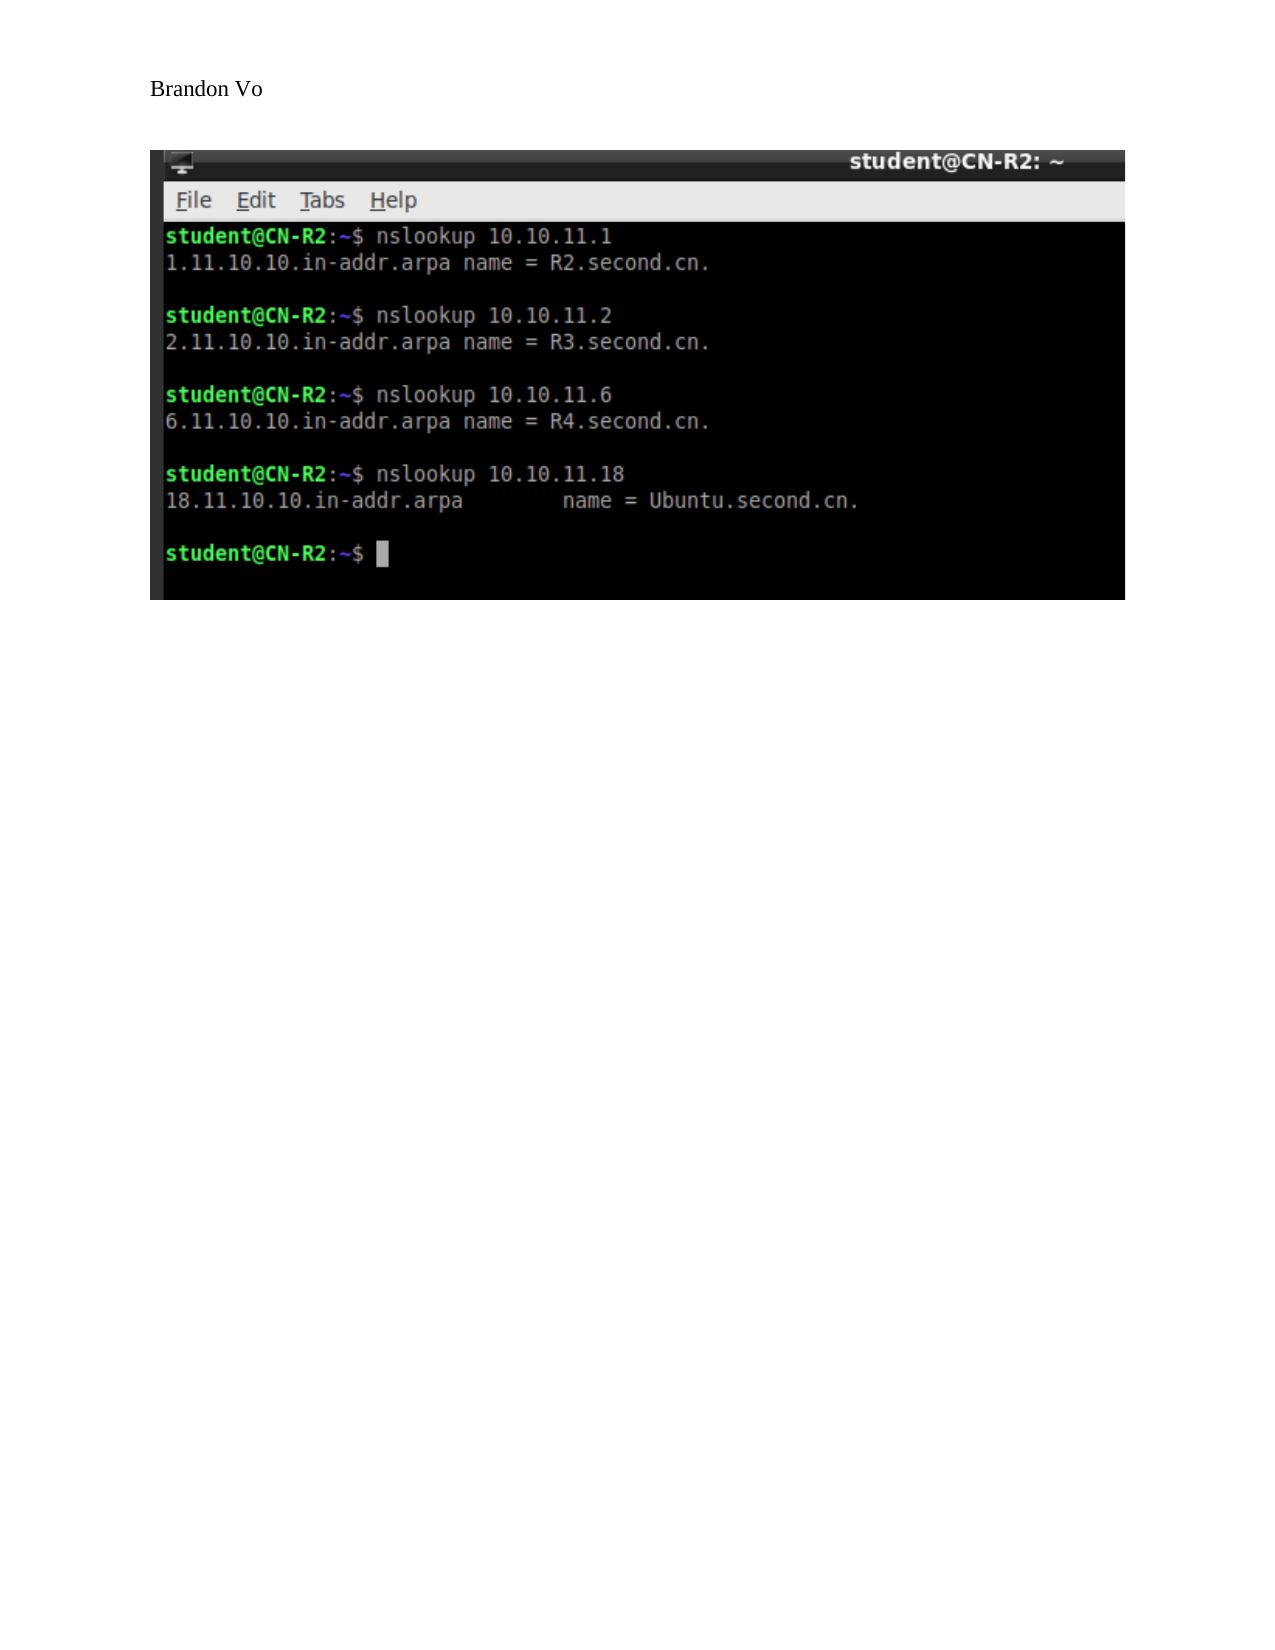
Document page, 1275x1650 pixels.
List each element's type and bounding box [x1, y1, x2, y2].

picture [150, 150, 1125, 600]
